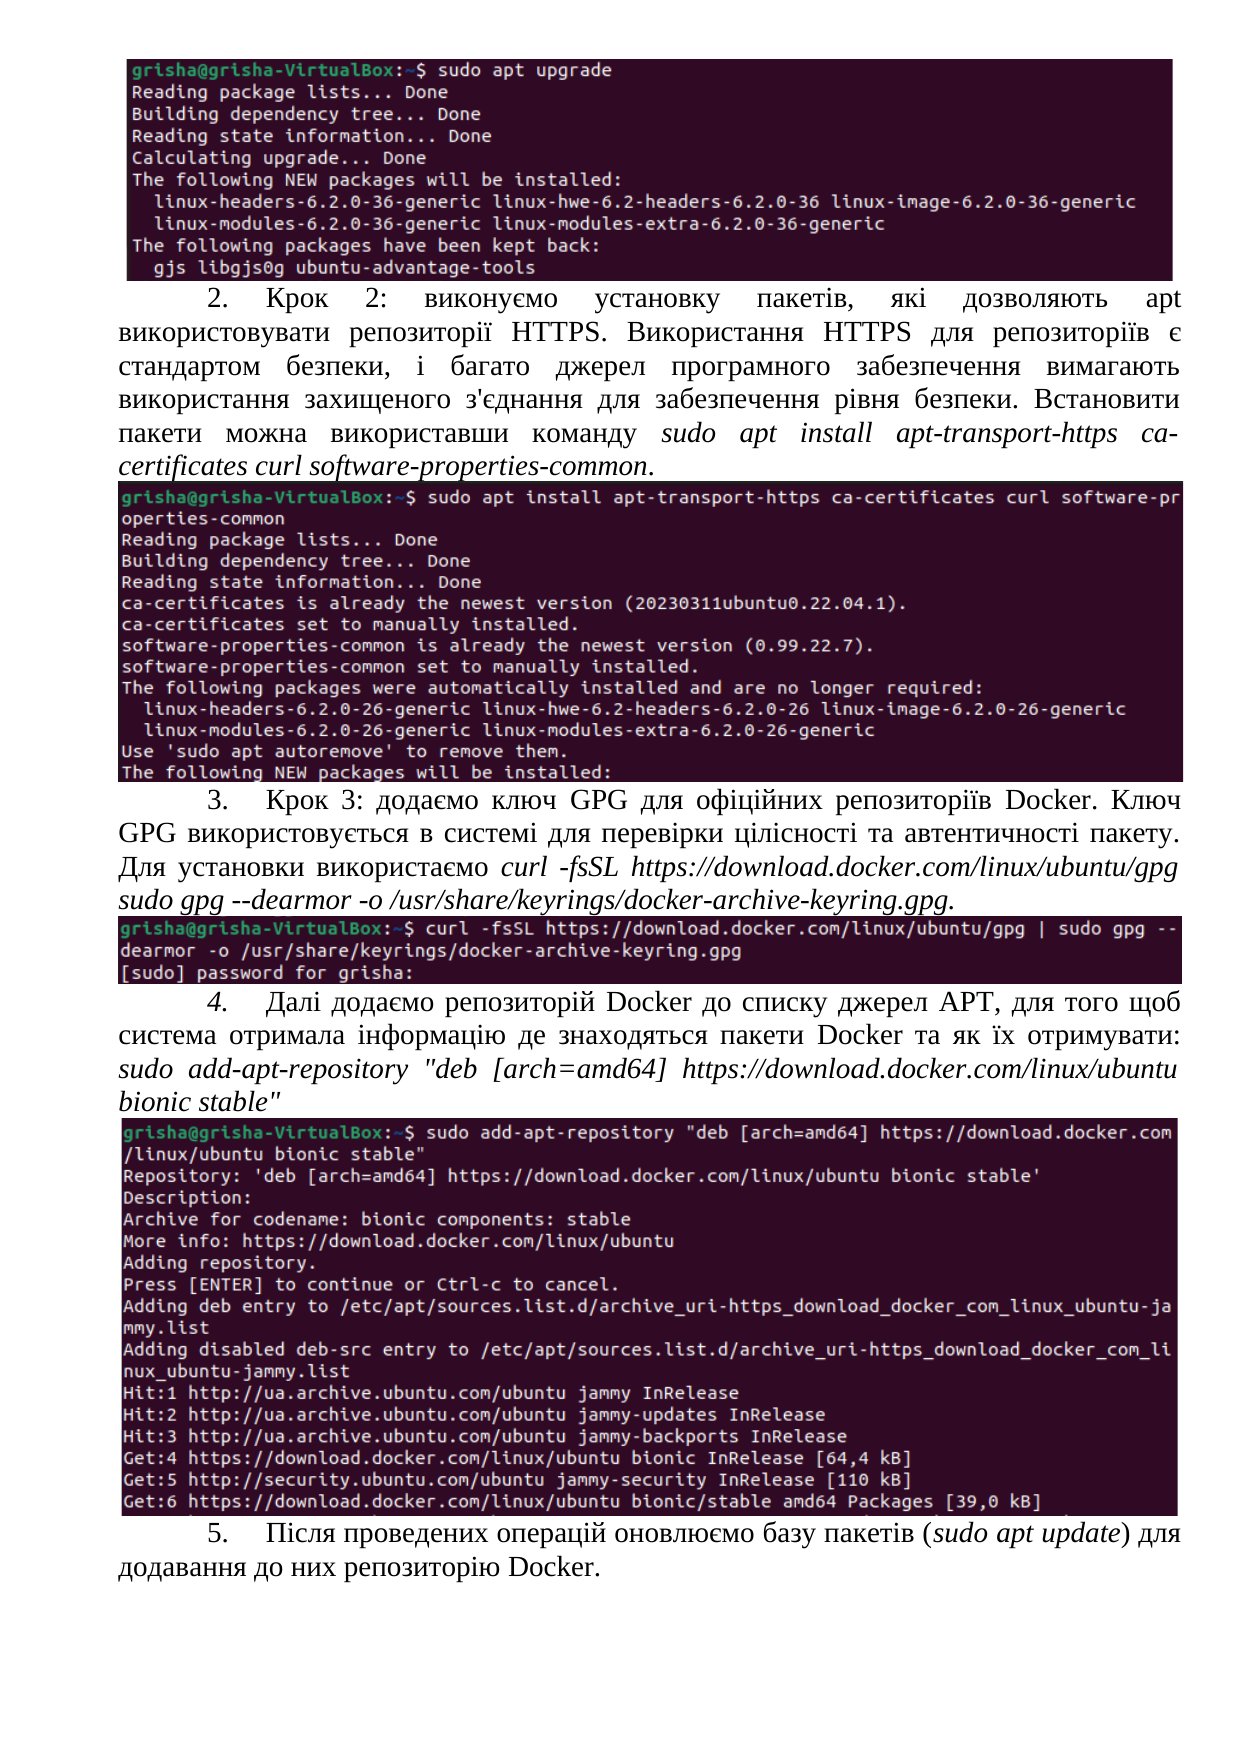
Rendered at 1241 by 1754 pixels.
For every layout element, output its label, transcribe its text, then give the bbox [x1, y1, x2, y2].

picture [126, 59, 1173, 281]
picture [118, 481, 1184, 782]
picture [118, 916, 1182, 984]
picture [121, 1118, 1178, 1516]
list Після проведених операцій оновлюємо базу пакетів (sudo apt update) для додавання до них репозиторію Docker. [118, 1515, 1181, 1582]
list Крок 3: додаємо ключ GPG для офіційних репозиторіїв Docker. Ключ GPG використовується в системі для перевірки цілісності та автентичності пакету. Для установки використаємо curl -fsSL https://download.docker.com/linux/ubuntu/gpg sudo gpg --dearmor -o /usr/share/keyrings/docker-archive-keyring.gpg. [118, 782, 1181, 916]
list Далі додаємо репозиторій Docker до списку джерел APT, для того щоб система отримала інформацію де знаходяться пакети Docker та як їх отримувати: sudo add-apt-repository "deb [arch=amd64] https://download.docker.com/linux/ubuntu bionic stable" [118, 984, 1181, 1118]
list Крок 2: виконуємо установку пакетів, які дозволяють apt використовувати репозиторії HTTPS. Використання HTTPS для репозиторіїв є стандартом безпеки, і багато джерел програмного забезпечення вимагають використання захищеного з'єднання для забезпечення рівня безпеки. Встановити пакети можна використавши команду sudo apt install apt-transport-https ca-certificates curl software-properties-common. [118, 281, 1181, 481]
